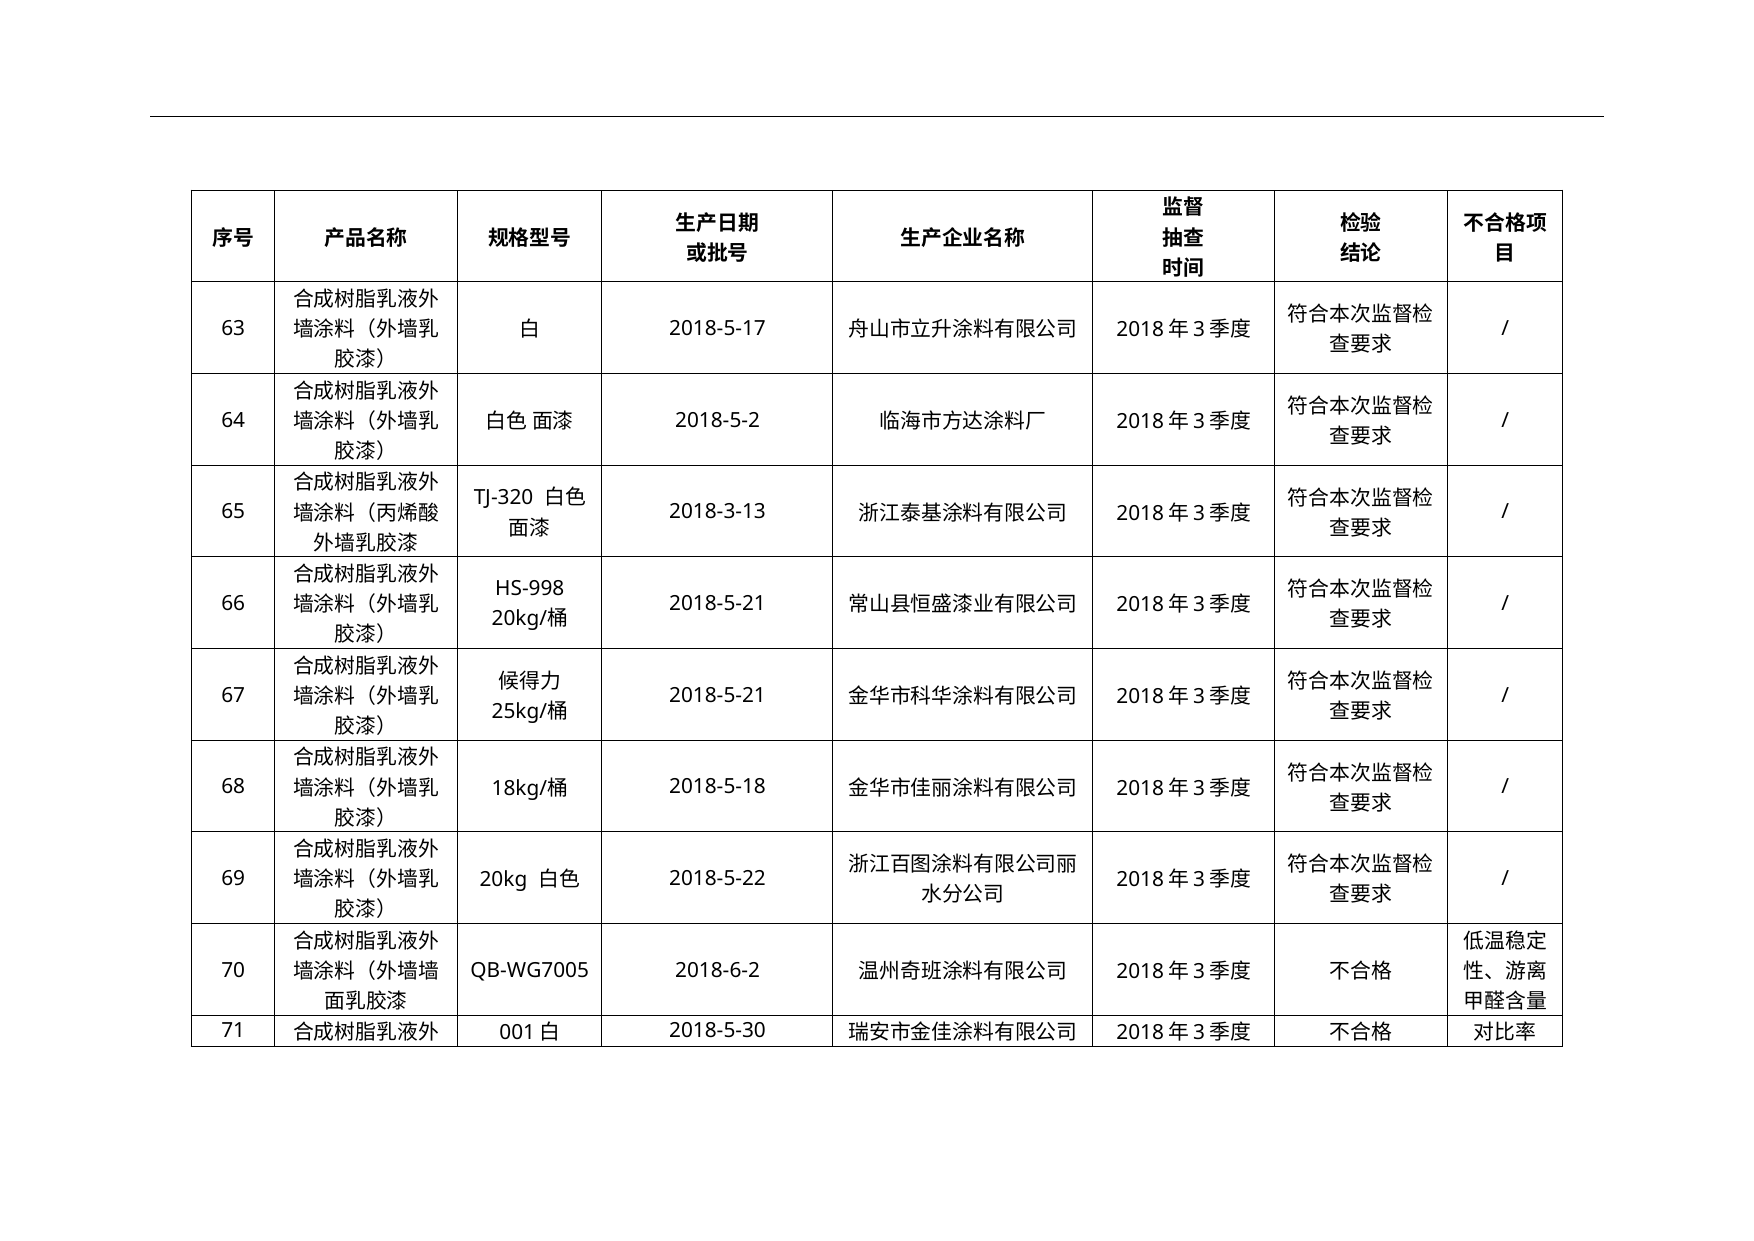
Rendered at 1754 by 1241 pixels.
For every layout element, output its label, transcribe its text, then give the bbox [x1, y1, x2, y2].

table_cell 常山县恒盛漆业有限公司 [833, 557, 1092, 648]
table_cell 合成树脂乳液外墙涂料（外墙乳胶漆） [275, 741, 457, 831]
table_cell 20kg 白色 [458, 832, 601, 923]
table_cell 合成树脂乳液外墙涂料（外墙乳胶漆） [275, 374, 457, 464]
table_cell / [1448, 374, 1562, 464]
table_cell 对比率（白色和浅色）、透水性 [1448, 1016, 1562, 1046]
table_cell 符合本次监督检查要求 [1275, 741, 1447, 831]
table_cell 2018-6-2 [602, 924, 832, 1014]
table_cell HS-998 20kg/桶 [458, 557, 601, 648]
table_cell 2018年3季度 [1093, 1016, 1274, 1046]
table_cell 合成树脂乳液外墙涂料（外墙乳胶漆） [275, 832, 457, 923]
table_cell 2018年3季度 [1093, 557, 1274, 648]
table_cell 70 [192, 924, 274, 1014]
table_cell 不合格 [1275, 924, 1447, 1014]
table_cell 白 [458, 282, 601, 373]
table_cell 64 [192, 374, 274, 464]
table_cell 临海市方达涂料厂 [833, 374, 1092, 464]
table_cell 71 [192, 1016, 274, 1046]
table_cell 符合本次监督检查要求 [1275, 832, 1447, 923]
table_cell / [1448, 649, 1562, 739]
table_header 监督 抽查 时间 [1093, 191, 1274, 281]
table_cell 舟山市立升涂料有限公司 [833, 282, 1092, 373]
table_header 生产日期 或批号 [602, 191, 832, 281]
table_cell 2018-5-21 [602, 649, 832, 739]
table_cell 66 [192, 557, 274, 648]
table_cell 候得力 25kg/桶 [458, 649, 601, 739]
table_cell 符合本次监督检查要求 [1275, 282, 1447, 373]
table_cell / [1448, 466, 1562, 556]
table_cell 2018-5-21 [602, 557, 832, 648]
table_cell 金华市佳丽涂料有限公司 [833, 741, 1092, 831]
table_cell 符合本次监督检查要求 [1275, 649, 1447, 739]
table_header 不合格项目 [1448, 191, 1562, 281]
table_cell 2018-3-13 [602, 466, 832, 556]
table_cell 2018年3季度 [1093, 924, 1274, 1014]
table_cell 符合本次监督检查要求 [1275, 557, 1447, 648]
table_cell 18kg/桶 [458, 741, 601, 831]
table_cell 白色 面漆 [458, 374, 601, 464]
table_cell 2018年3季度 [1093, 832, 1274, 923]
table_cell 2018年3季度 [1093, 282, 1274, 373]
table_cell 符合本次监督检查要求 [1275, 374, 1447, 464]
table_cell 合成树脂乳液外墙涂料（丙烯酸外墙乳胶漆 [275, 466, 457, 556]
table_cell 合成树脂乳液外墙涂料（外墙乳胶漆） [275, 282, 457, 373]
table_cell 69 [192, 832, 274, 923]
table_cell 2018-5-30 [602, 1016, 832, 1046]
table_cell 67 [192, 649, 274, 739]
table_cell 合成树脂乳液外墙涂料（外墙乳胶漆） [275, 1016, 457, 1046]
table_cell 不合格 [1275, 1016, 1447, 1046]
table_header 序号 [192, 191, 274, 281]
table_cell 2018年3季度 [1093, 741, 1274, 831]
table_cell 低温稳定性、游离甲醛含量 [1448, 924, 1562, 1014]
table_cell 瑞安市金佳涂料有限公司 [833, 1016, 1092, 1046]
table_cell 2018-5-22 [602, 832, 832, 923]
table_cell QB-WG7005 [458, 924, 601, 1014]
table_cell / [1448, 832, 1562, 923]
table_cell 合成树脂乳液外墙涂料（外墙乳胶漆） [275, 557, 457, 648]
table_cell 金华市科华涂料有限公司 [833, 649, 1092, 739]
table_cell / [1448, 557, 1562, 648]
table_cell 63 [192, 282, 274, 373]
table_cell 2018年3季度 [1093, 374, 1274, 464]
table_cell 2018-5-2 [602, 374, 832, 464]
table_cell 2018-5-18 [602, 741, 832, 831]
table_cell 2018-5-17 [602, 282, 832, 373]
table_cell 浙江百图涂料有限公司丽水分公司 [833, 832, 1092, 923]
table_cell 2018年3季度 [1093, 649, 1274, 739]
table_header 生产企业名称 [833, 191, 1092, 281]
table_cell 合成树脂乳液外墙涂料（外墙乳胶漆） [275, 649, 457, 739]
table_cell 浙江泰基涂料有限公司 [833, 466, 1092, 556]
table_header 产品名称 [275, 191, 457, 281]
table_cell 合成树脂乳液外墙涂料（外墙墙面乳胶漆 [275, 924, 457, 1014]
table_cell 65 [192, 466, 274, 556]
table_header 规格型号 [458, 191, 601, 281]
table_cell 68 [192, 741, 274, 831]
table_header 检验 结论 [1275, 191, 1447, 281]
table_cell 001白 [458, 1016, 601, 1046]
table_cell / [1448, 282, 1562, 373]
table_cell / [1448, 741, 1562, 831]
table_cell 符合本次监督检查要求 [1275, 466, 1447, 556]
table_cell TJ-320 白色 面漆 [458, 466, 601, 556]
table_cell 温州奇班涂料有限公司 [833, 924, 1092, 1014]
table_cell 2018年3季度 [1093, 466, 1274, 556]
